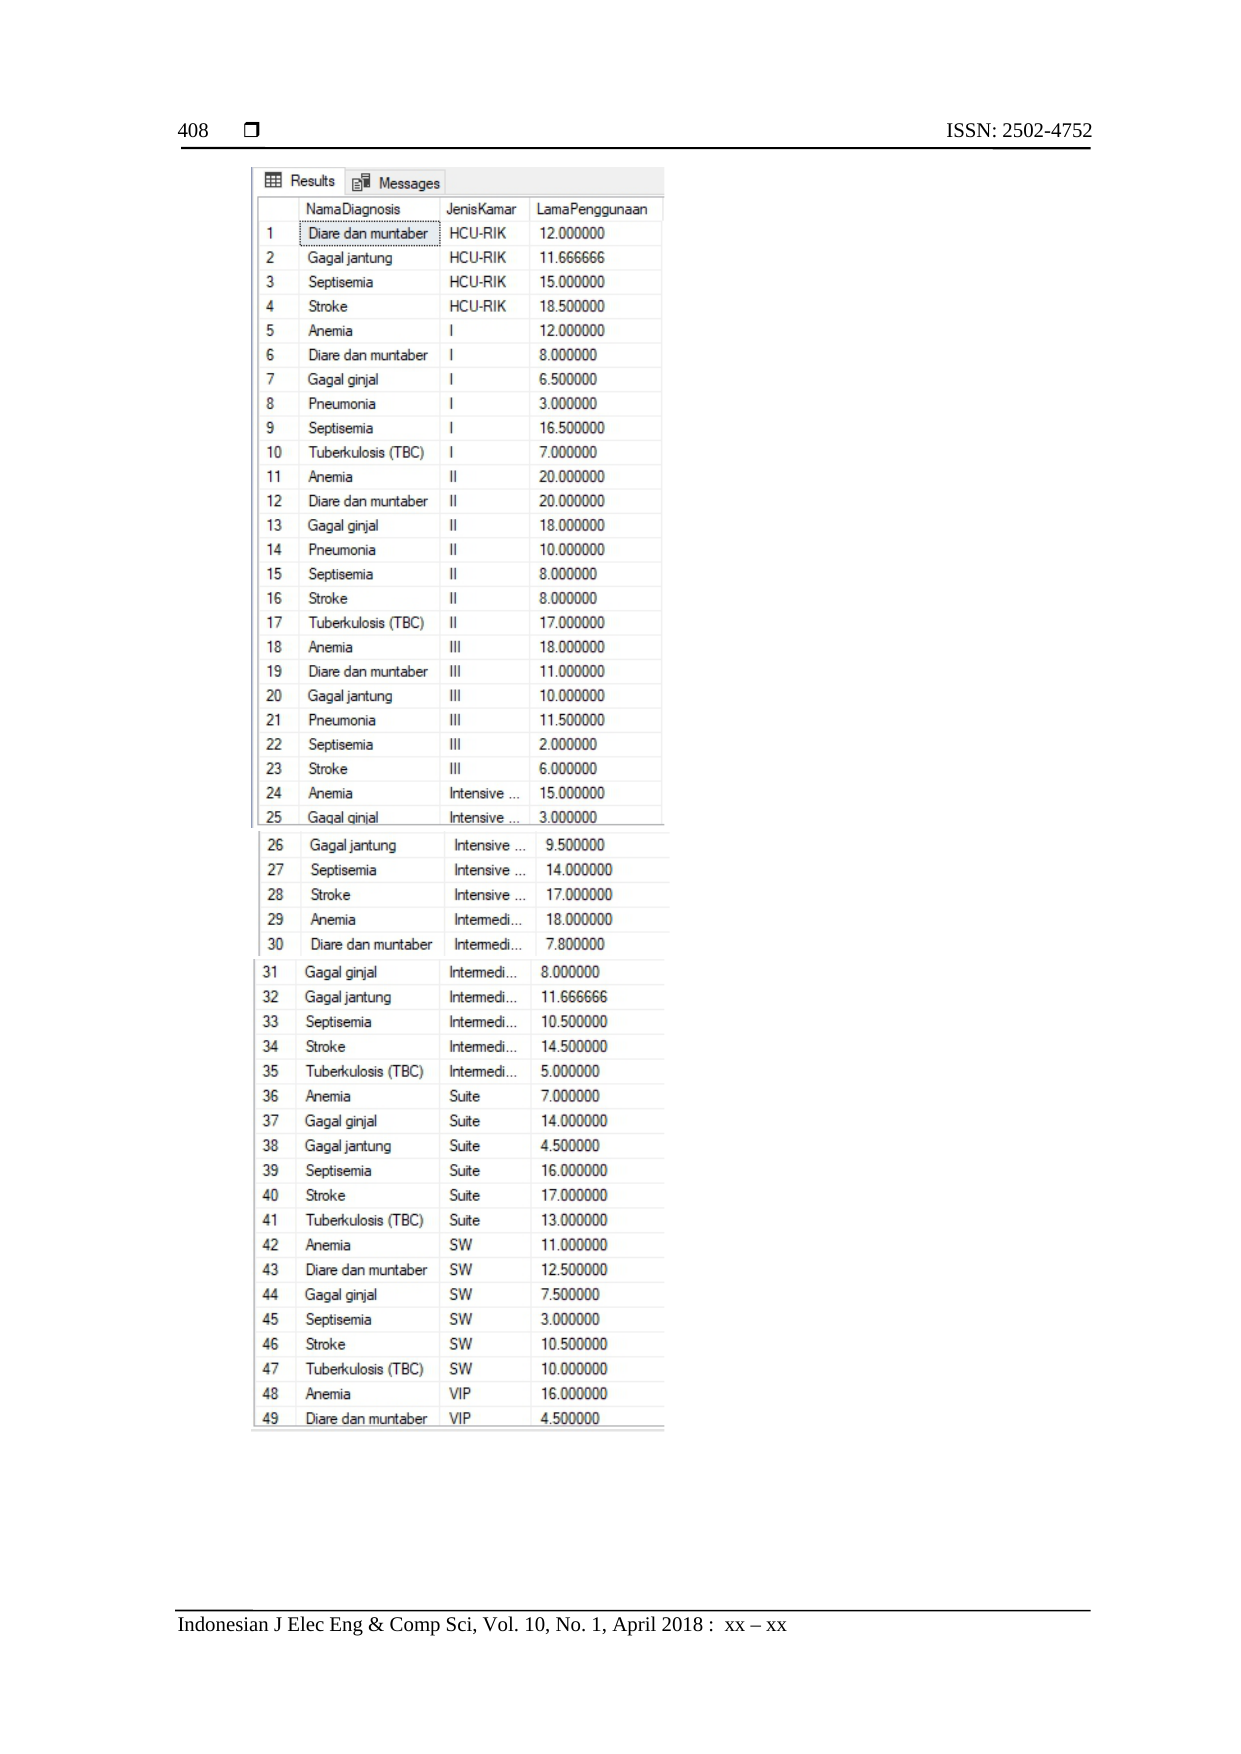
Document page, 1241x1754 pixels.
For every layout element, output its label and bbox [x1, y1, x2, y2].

picture [256, 831, 670, 956]
picture [251, 167, 665, 828]
picture [251, 959, 665, 1432]
